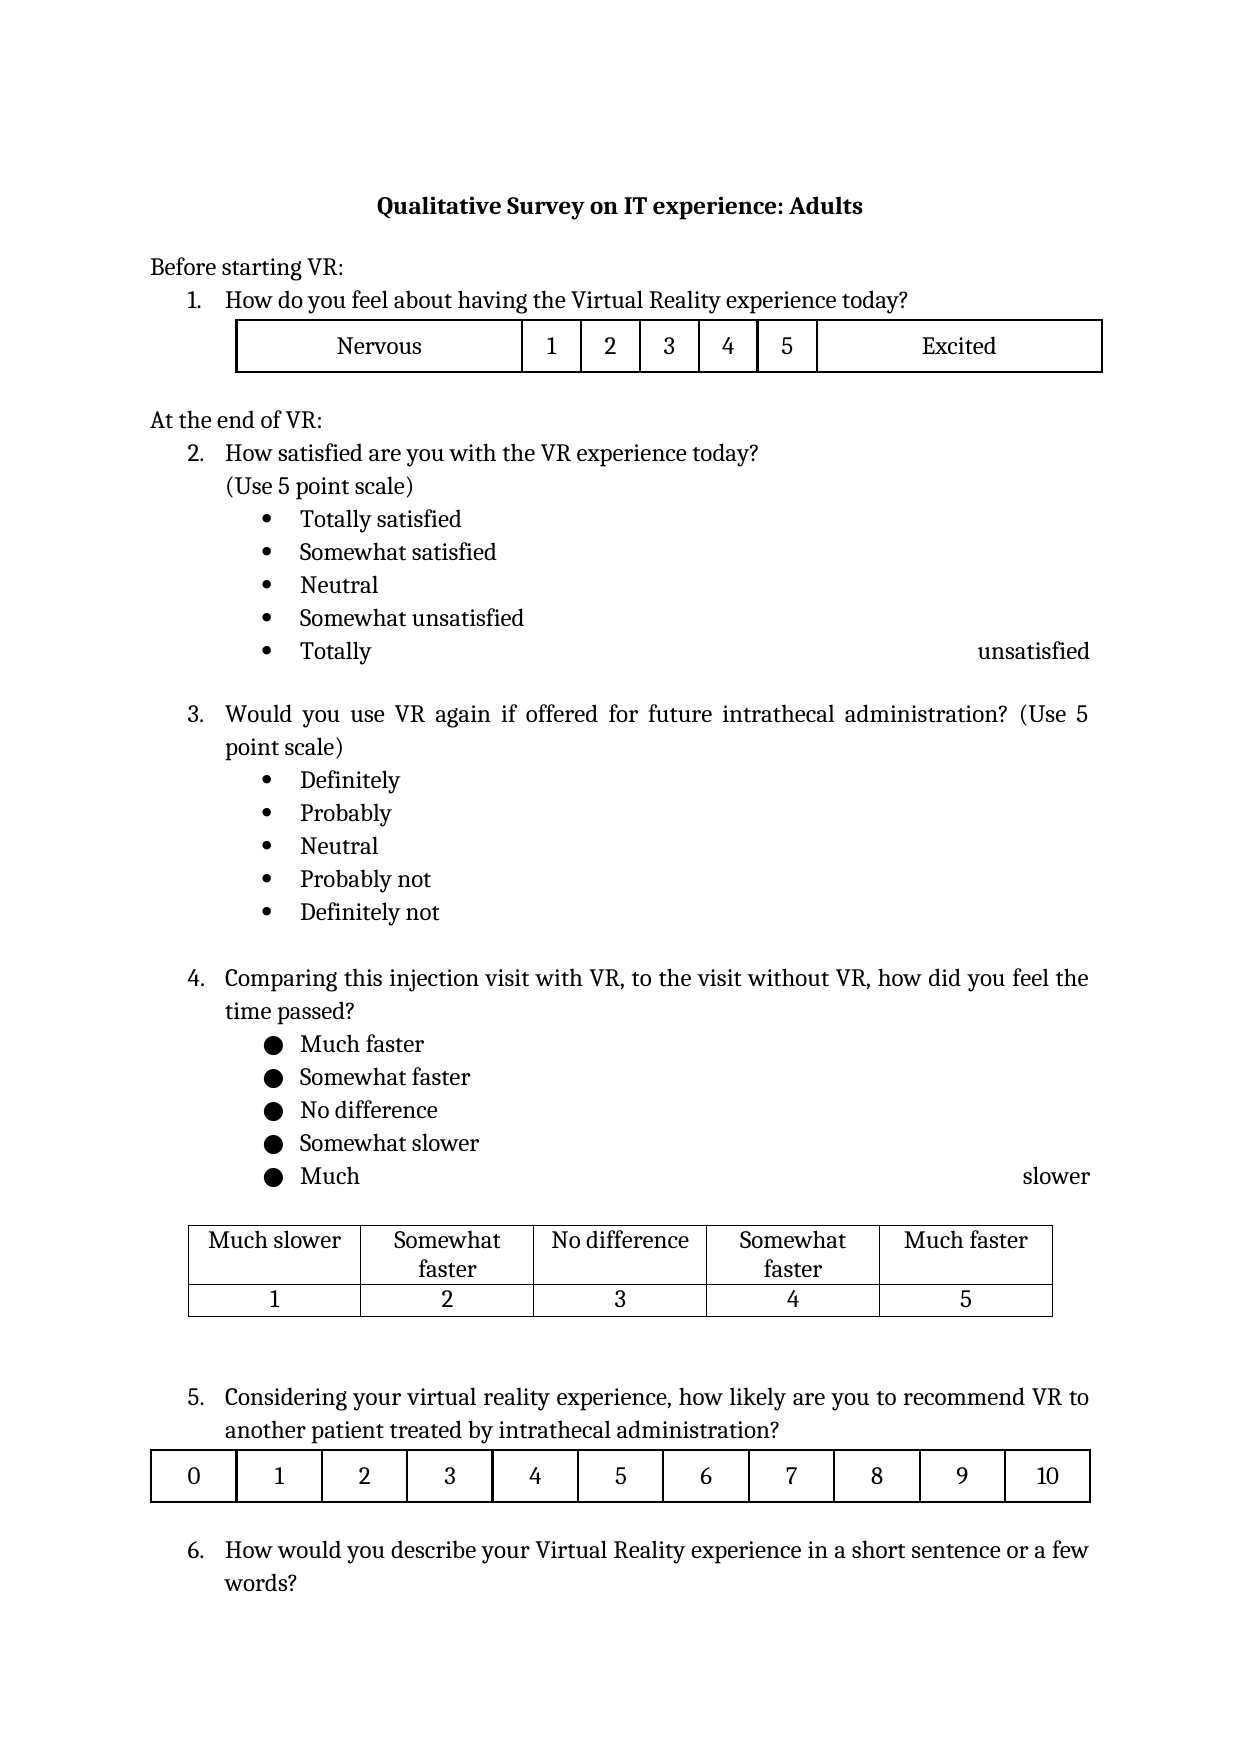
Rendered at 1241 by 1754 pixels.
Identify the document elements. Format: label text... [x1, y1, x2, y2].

table_header 2 [582, 321, 639, 371]
list Comparing this injection visit with VR, to the visit without VR, how did you feel the time passed? [187, 964, 1090, 1026]
list No difference [262, 1096, 1090, 1125]
table_cell 2 [361, 1285, 533, 1316]
table_header No difference [534, 1226, 706, 1283]
table_header 3 [408, 1451, 491, 1501]
table_header 9 [921, 1451, 1004, 1501]
table_header 10 [1006, 1451, 1089, 1501]
table_header 5 [579, 1451, 662, 1501]
table_header 8 [835, 1451, 919, 1501]
list How do you feel about having the Virtual Reality experience today? [187, 286, 1090, 315]
list Probably [262, 799, 1090, 828]
list Would you use VR again if offered for future intrathecal administration? (Use 5 point scale) [187, 700, 1090, 762]
table_header 1 [523, 321, 580, 371]
table_header Much slower [189, 1226, 360, 1283]
table_cell 5 [880, 1285, 1052, 1316]
list Definitely [262, 766, 1090, 794]
table_header 2 [323, 1451, 406, 1501]
text At the end of VR: [150, 406, 1090, 434]
table_header 4 [494, 1451, 577, 1501]
table_header Somewhat faster [707, 1226, 879, 1283]
table_header 6 [664, 1451, 748, 1501]
table_header Excited [818, 321, 1101, 371]
list Much slower [262, 1162, 1090, 1221]
list Probably not [262, 865, 1090, 894]
list How would you describe your Virtual Reality experience in a short sentence or a few words? [187, 1536, 1090, 1598]
list Somewhat unsatisfied [262, 604, 1090, 633]
subtitle Qualitative Survey on IT experience: Adults [150, 192, 1090, 220]
table_header 0 [152, 1451, 235, 1501]
table_cell 4 [707, 1285, 879, 1316]
text (Use 5 point scale) [225, 472, 1090, 501]
table_cell 1 [189, 1285, 360, 1316]
table_header 7 [750, 1451, 833, 1501]
list Much faster [262, 1030, 1090, 1059]
table_header Somewhat faster [361, 1226, 533, 1283]
table_header 3 [641, 321, 698, 371]
list Somewhat slower [262, 1129, 1090, 1158]
list Neutral [262, 832, 1090, 861]
list Somewhat faster [262, 1063, 1090, 1092]
list Totally unsatisfied [262, 637, 1090, 696]
table_header Nervous [238, 321, 521, 371]
list Neutral [262, 571, 1090, 600]
list Somewhat satisfied [262, 538, 1090, 567]
table_header 4 [700, 321, 756, 371]
table_cell 3 [534, 1285, 706, 1316]
list How satisfied are you with the VR experience today? [187, 439, 1090, 468]
table_header Much faster [880, 1226, 1052, 1283]
list Totally satisfied [262, 505, 1090, 534]
table_header 5 [759, 321, 816, 371]
table_header 1 [238, 1451, 321, 1501]
list Definitely not [262, 898, 1090, 927]
text Before starting VR: [150, 253, 1090, 282]
list Considering your virtual reality experience, how likely are you to recommend VR to another patient treated by intrathecal administration? [187, 1383, 1090, 1445]
